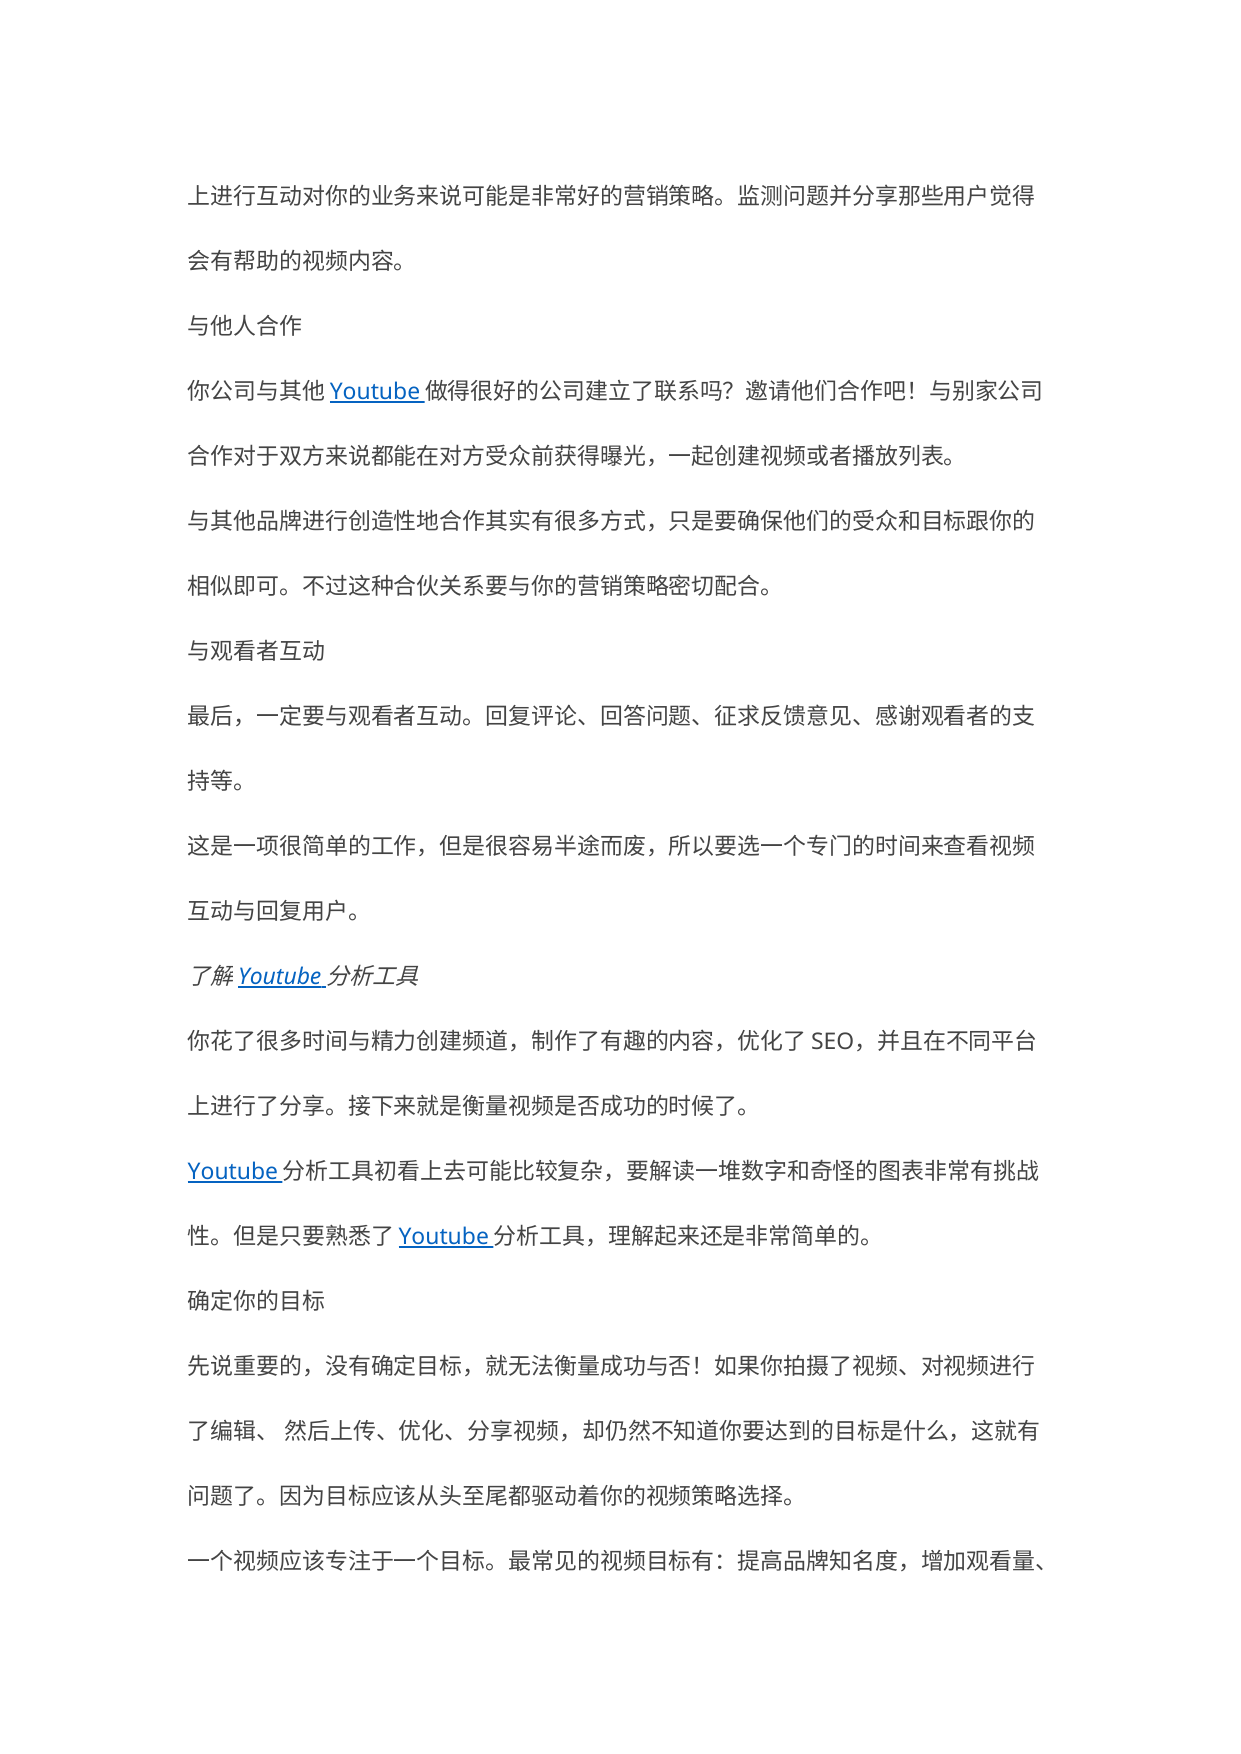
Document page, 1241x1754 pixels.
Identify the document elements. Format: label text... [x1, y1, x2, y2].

text 与他人合作 [187, 292, 1053, 357]
text 最后，一定要与观看者互动。回复评论、回答问题、征求反馈意见、感谢观看者的支持等。 [187, 682, 1053, 812]
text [187, 1527, 1053, 1592]
text Youtube分析工具初看上去可能比较复杂，要解读一堆数字和奇怪的图表非常有挑战性。但是只要熟悉了Youtube分析工具，理解起来还是非常简单的。 [187, 1137, 1053, 1267]
text 确定你的目标 [187, 1267, 1053, 1332]
text 与观看者互动 [187, 617, 1053, 682]
text 这是一项很简单的工作，但是很容易半途而废，所以要选一个专门的时间来查看视频互动与回复用户。 [187, 812, 1053, 942]
text 与其他品牌进行创造性地合作其实有很多方式，只是要确保他们的受众和目标跟你的相似即可。不过这种合伙关系要与你的营销策略密切配合。 [187, 487, 1053, 617]
text 了解Youtube分析工具 [187, 942, 1053, 1007]
text 你公司与其他Youtube做得很好的公司建立了联系吗？邀请他们合作吧！与别家公司合作对于双方来说都能在对方受众前获得曝光，一起创建视频或者播放列表。 [187, 357, 1053, 487]
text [187, 162, 1053, 292]
text 你花了很多时间与精力创建频道，制作了有趣的内容，优化了SEO，并且在不同平台上进行了分享。接下来就是衡量视频是否成功的时候了。 [187, 1007, 1053, 1137]
text 先说重要的，没有确定目标，就无法衡量成功与否！如果你拍摄了视频、对视频进行了编辑、 然后上传、优化、分享视频，却仍然不知道你要达到的目标是什么，这就有问题了。因为目标应该从头至尾都驱动着你的视频策略选择。 [187, 1332, 1053, 1527]
